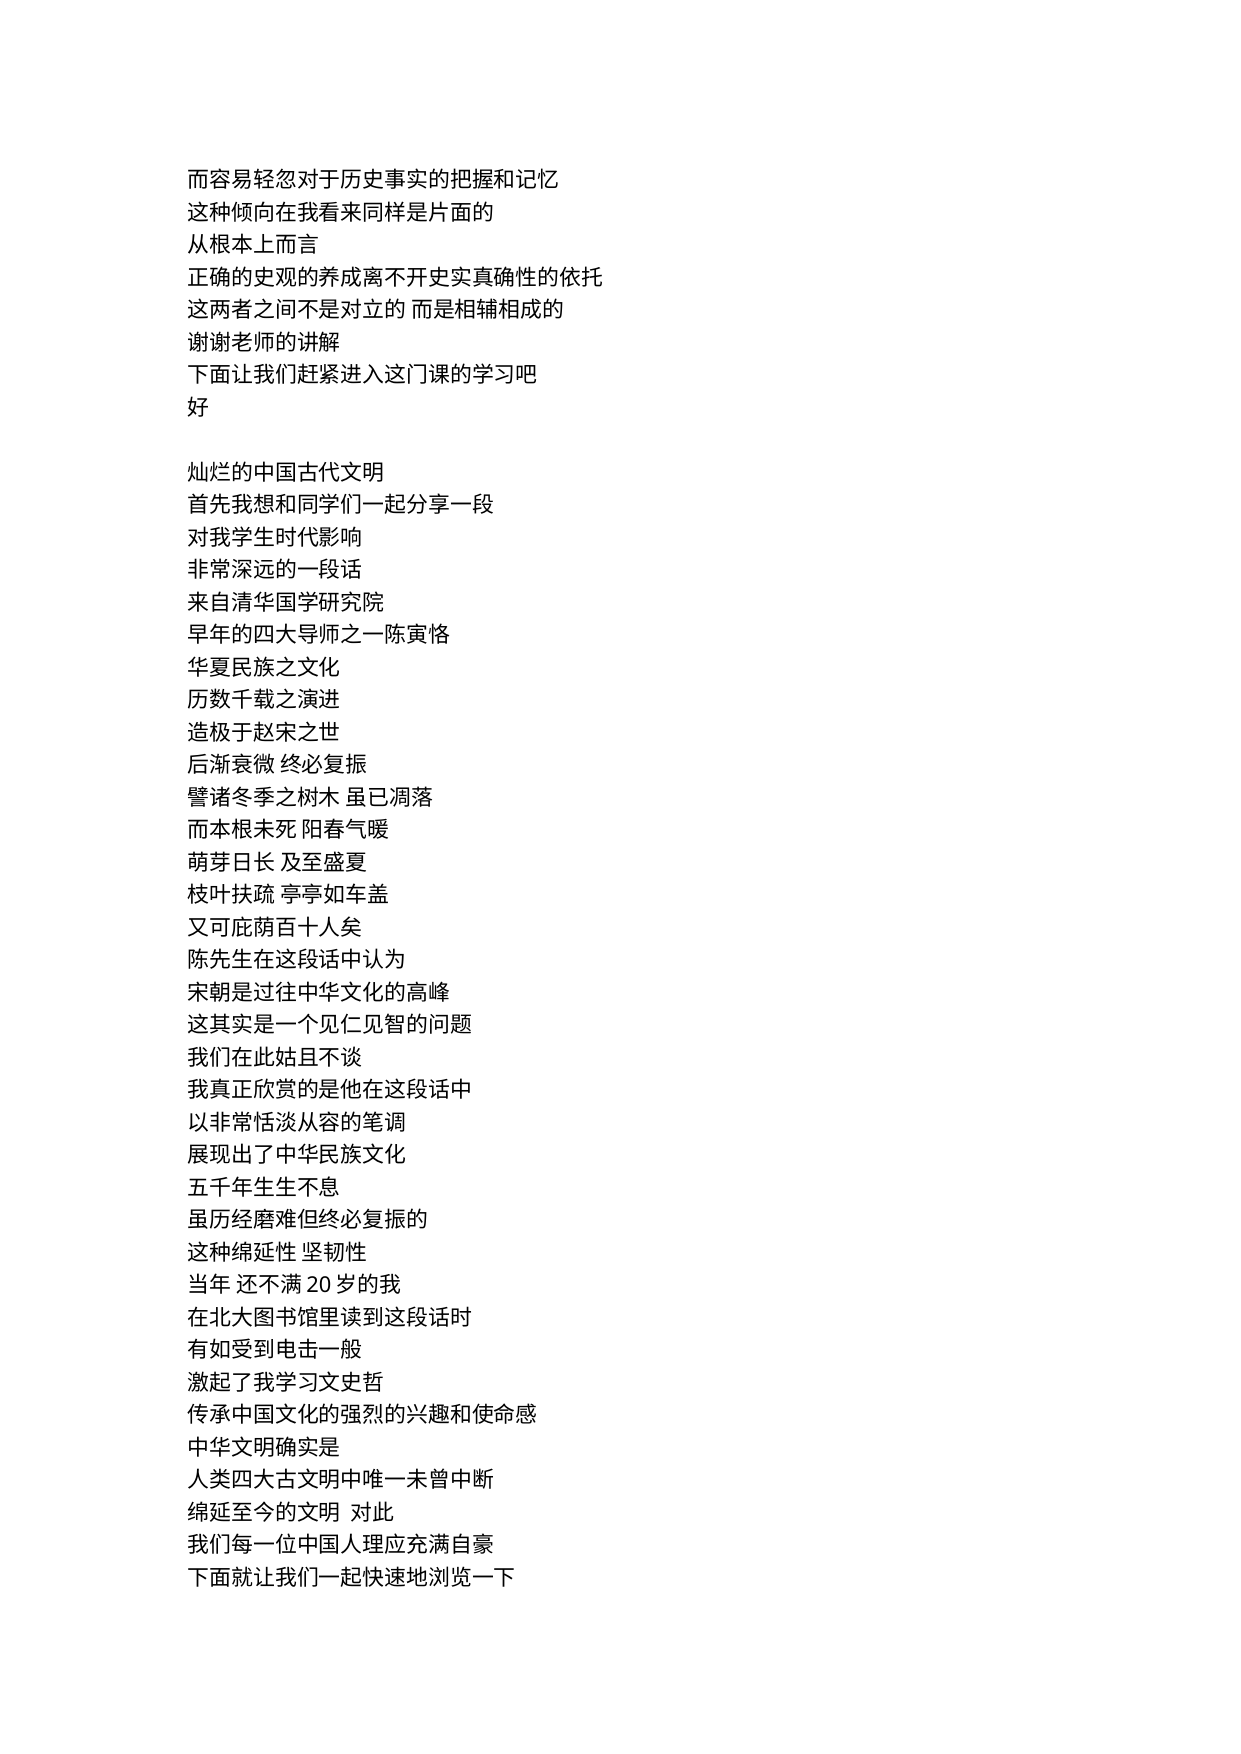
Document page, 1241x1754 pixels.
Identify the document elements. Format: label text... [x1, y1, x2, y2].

text 虽历经磨难但终必复振的 [187, 1202, 1053, 1234]
text 又可庇荫百十人矣 [187, 909, 1053, 942]
text 后渐衰微 终必复振 [187, 747, 1053, 779]
text 造极于赵宋之世 [187, 714, 1053, 747]
text 历数千载之演进 [187, 682, 1053, 714]
text 这其实是一个见仁见智的问题 [187, 1007, 1053, 1039]
text 五千年生生不息 [187, 1169, 1053, 1202]
text 下面就让我们一起快速地浏览一下 [187, 1559, 1053, 1592]
text 绵延至今的文明 对此 [187, 1494, 1053, 1527]
text 谢谢老师的讲解 [187, 324, 1053, 357]
text 灿烂的中国古代文明 [187, 454, 1053, 487]
text 当年 还不满20岁的我 [187, 1267, 1053, 1299]
text 我们每一位中国人理应充满自豪 [187, 1527, 1053, 1559]
text 以非常恬淡从容的笔调 [187, 1104, 1053, 1137]
text 对我学生时代影响 [187, 519, 1053, 552]
text 在北大图书馆里读到这段话时 [187, 1299, 1053, 1332]
text 有如受到电击一般 [187, 1332, 1053, 1364]
text 譬诸冬季之树木 虽已凋落 [187, 779, 1053, 812]
text 从根本上而言 [187, 227, 1053, 259]
text 这种倾向在我看来同样是片面的 [187, 194, 1053, 227]
text 陈先生在这段话中认为 [187, 942, 1053, 974]
text 来自清华国学研究院 [187, 584, 1053, 617]
text 首先我想和同学们一起分享一段 [187, 487, 1053, 519]
text 正确的史观的养成离不开史实真确性的依托 [187, 259, 1053, 292]
text 我们在此姑且不谈 [187, 1039, 1053, 1072]
text 这两者之间不是对立的 而是相辅相成的 [187, 292, 1053, 324]
text 激起了我学习文史哲 [187, 1364, 1053, 1397]
text 而容易轻忽对于历史事实的把握和记忆 [187, 162, 1053, 194]
text 早年的四大导师之一陈寅恪 [187, 617, 1053, 649]
text 传承中国文化的强烈的兴趣和使命感 [187, 1397, 1053, 1429]
text 而本根未死 阳春气暖 [187, 812, 1053, 844]
text 非常深远的一段话 [187, 552, 1053, 584]
text 我真正欣赏的是他在这段话中 [187, 1072, 1053, 1104]
text 宋朝是过往中华文化的高峰 [187, 974, 1053, 1007]
text 中华文明确实是 [187, 1429, 1053, 1462]
text 展现出了中华民族文化 [187, 1137, 1053, 1169]
text 好 [187, 389, 1053, 422]
text 下面让我们赶紧进入这门课的学习吧 [187, 357, 1053, 389]
text 枝叶扶疏 亭亭如车盖 [187, 877, 1053, 909]
text 这种绵延性 坚韧性 [187, 1234, 1053, 1267]
text 萌芽日长 及至盛夏 [187, 844, 1053, 877]
text 华夏民族之文化 [187, 649, 1053, 682]
text 人类四大古文明中唯一未曾中断 [187, 1462, 1053, 1494]
